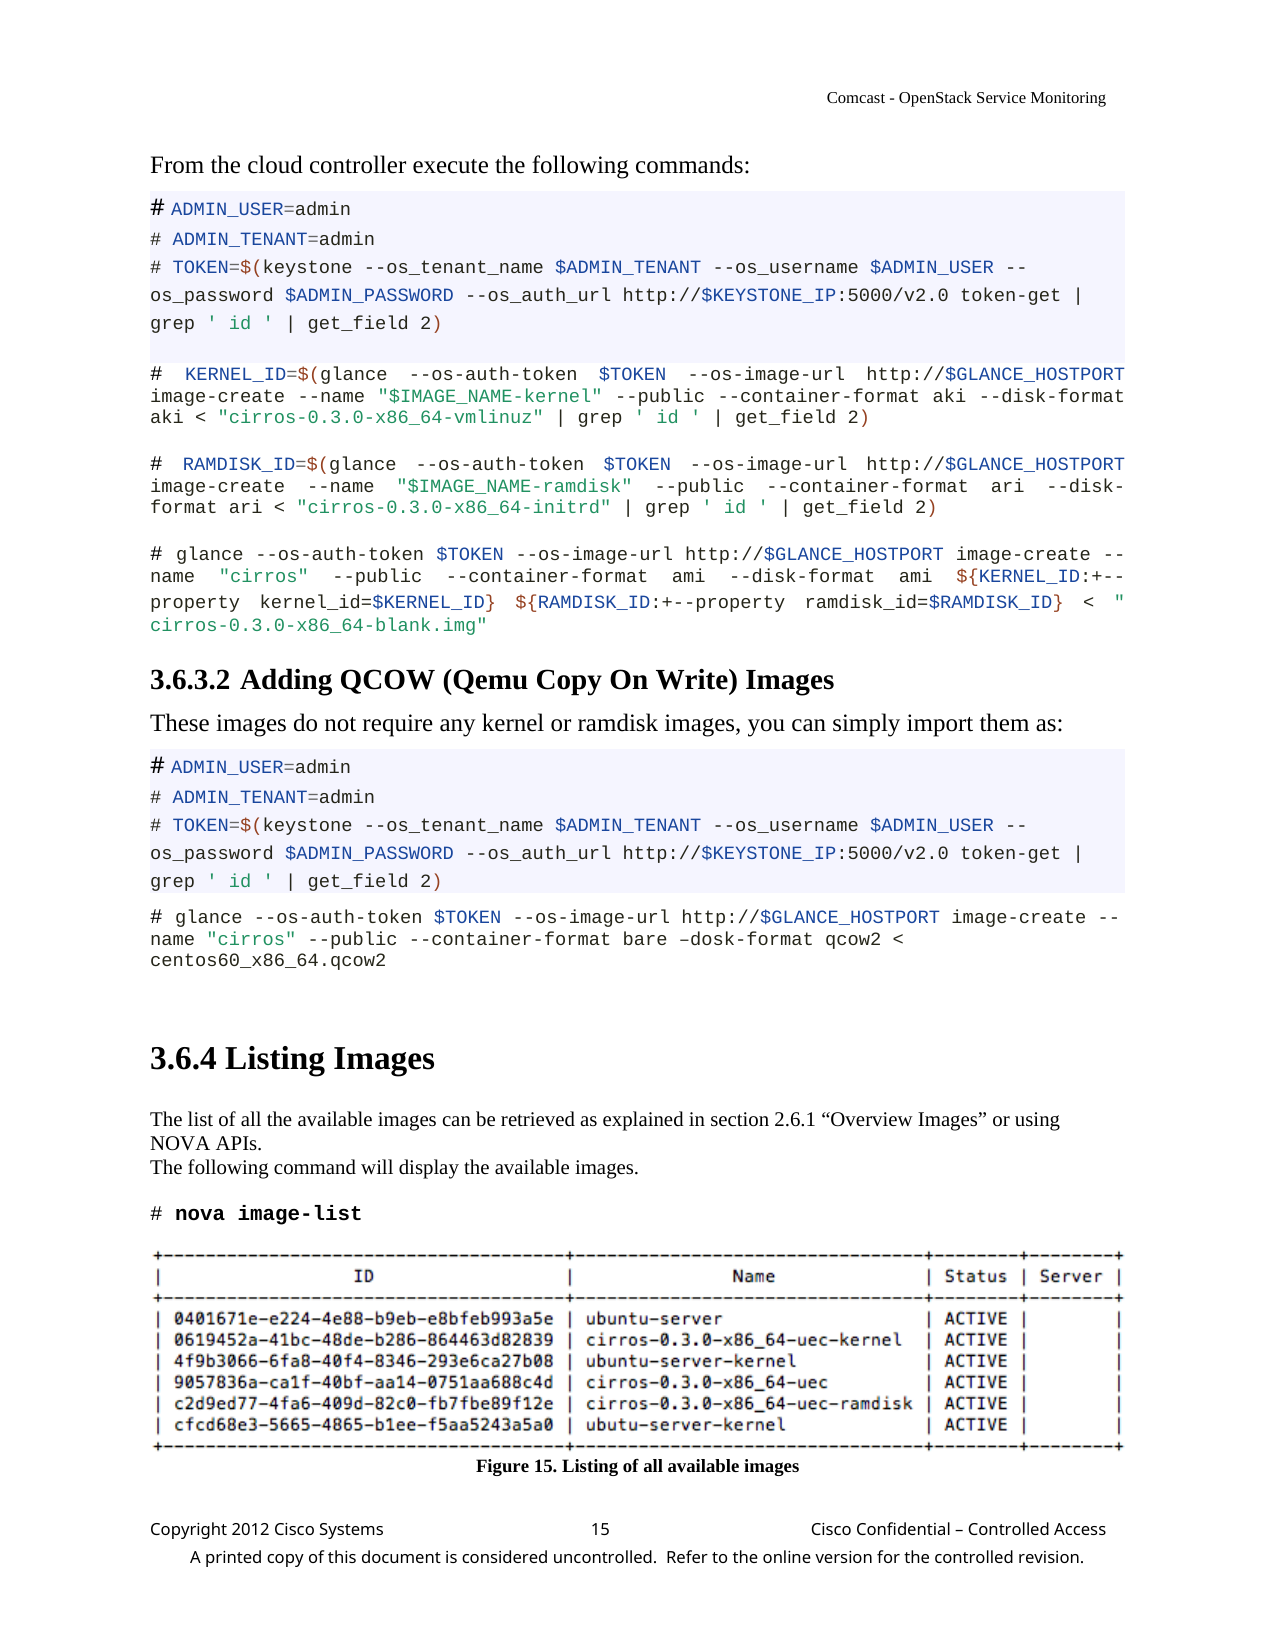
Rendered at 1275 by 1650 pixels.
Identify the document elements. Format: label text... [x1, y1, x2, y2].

text # ADMIN_TENANT=admin [150, 822, 1125, 850]
text # nova image-list [150, 1244, 1125, 1267]
text # RAMDISK_ID=$(glance --os-auth-token $TOKEN --os-image-url http://$GLANCE_HOSTPORT image-create --name "$IMAGE_NAME-ramdisk" --public --container-format ari --disk-format ari < "cirros-0.3.0-x86_64-initrd" | grep ' id ' | get_field 2) [150, 494, 1125, 560]
text # ADMIN_TENANT=admin [150, 264, 1125, 292]
subtitle Listing Images [150, 1079, 1125, 1118]
subtitle Adding QCOW (Qemu Copy On Write) Images [150, 703, 1125, 737]
text From the cloud controller execute the following commands: [150, 191, 1125, 220]
text # TOKEN=$(keystone --os_tenant_name $ADMIN_TENANT --os_username $ADMIN_USER --os_password $ADMIN_PASSWORD --os_auth_url http://$KEYSTONE_IP:5000/v2.0 token-get | grep ' id ' | get_field 2) [150, 850, 1125, 934]
text # ADMIN_USER=admin [150, 791, 1125, 822]
text # glance --os-auth-token $TOKEN --os-image-url http://$GLANCE_HOSTPORT image-create --name "cirros" --public --container-format ami --disk-format ami ${KERNEL_ID:+--property kernel_id=$KERNEL_ID} ${RAMDISK_ID:+--property ramdisk_id=$RAMDISK_ID} < " cirros-0.3.0-x86_64-blank.img" [150, 584, 1125, 678]
text # glance --os-auth-token $TOKEN --os-image-url http://$GLANCE_HOSTPORT image-create --name "cirros" --public --container-format bare –dosk-format qcow2 < centos60_x86_64.qcow2 [150, 947, 1125, 1013]
text These images do not require any kernel or ramdisk images, you can simply import them as: [150, 749, 1125, 778]
text The list of all the available images can be retrieved as explained in section 2.6.1 “Overview Images” or using NOVA APIs. [150, 1148, 1125, 1196]
text # KERNEL_ID=$(glance --os-auth-token $TOKEN --os-image-url http://$GLANCE_HOSTPORT image-create --name "$IMAGE_NAME-kernel" --public --container-format aki --disk-format aki < "cirros-0.3.0-x86_64-vmlinuz" | grep ' id ' | get_field 2) [150, 404, 1125, 471]
text # ADMIN_USER=admin [150, 232, 1125, 264]
text The following command will display the available images. [150, 1196, 1125, 1220]
text # TOKEN=$(keystone --os_tenant_name $ADMIN_TENANT --os_username $ADMIN_USER --os_password $ADMIN_PASSWORD --os_auth_url http://$KEYSTONE_IP:5000/v2.0 token-get | grep ' id ' | get_field 2) [150, 292, 1125, 376]
